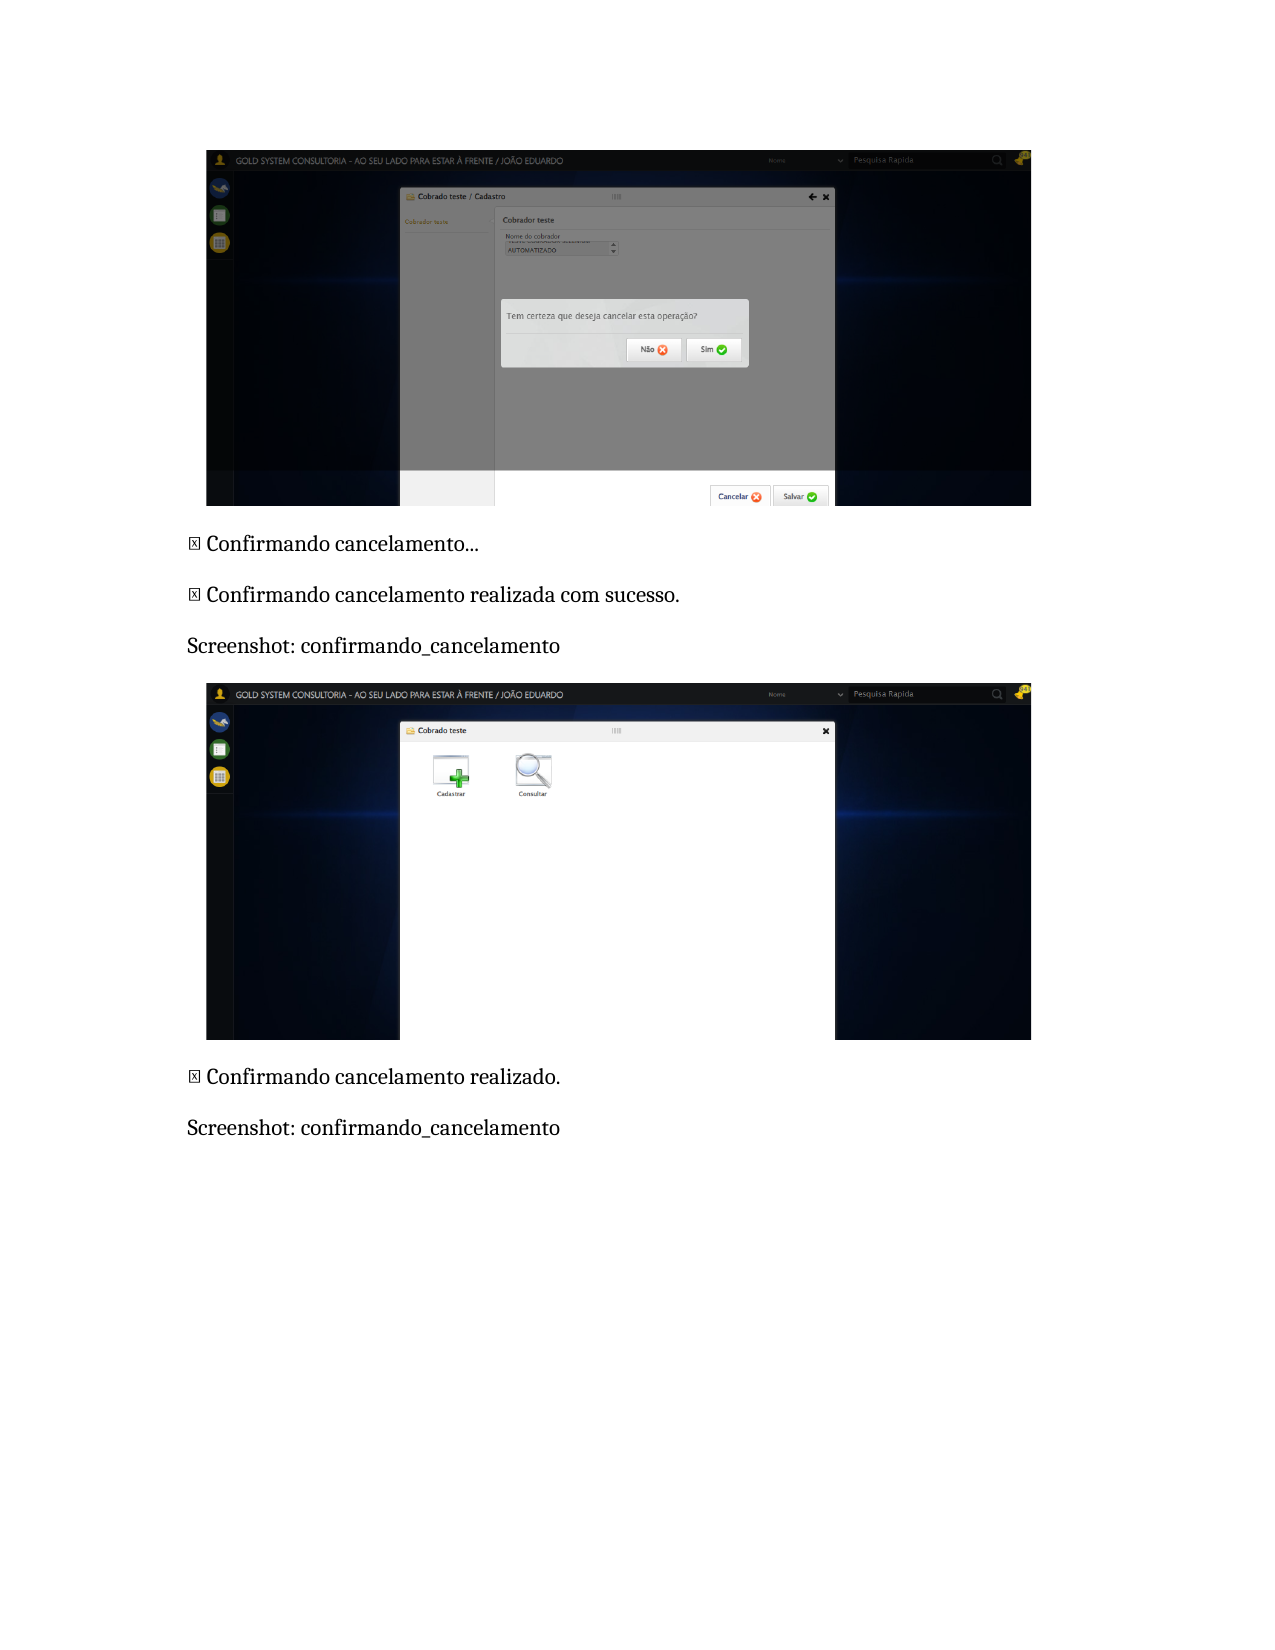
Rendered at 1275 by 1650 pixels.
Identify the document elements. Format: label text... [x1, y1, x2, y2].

picture [206, 683, 1032, 1040]
text Screenshot: confirmando_cancelamento [187, 1115, 1087, 1141]
text 📸 Confirmando cancelamento realizado. [187, 1064, 1087, 1090]
text ✅ Confirmando cancelamento realizada com sucesso. [187, 581, 1087, 608]
picture [206, 150, 1032, 506]
text 🔄 Confirmando cancelamento... [187, 530, 1087, 557]
text Screenshot: confirmando_cancelamento [187, 632, 1087, 659]
